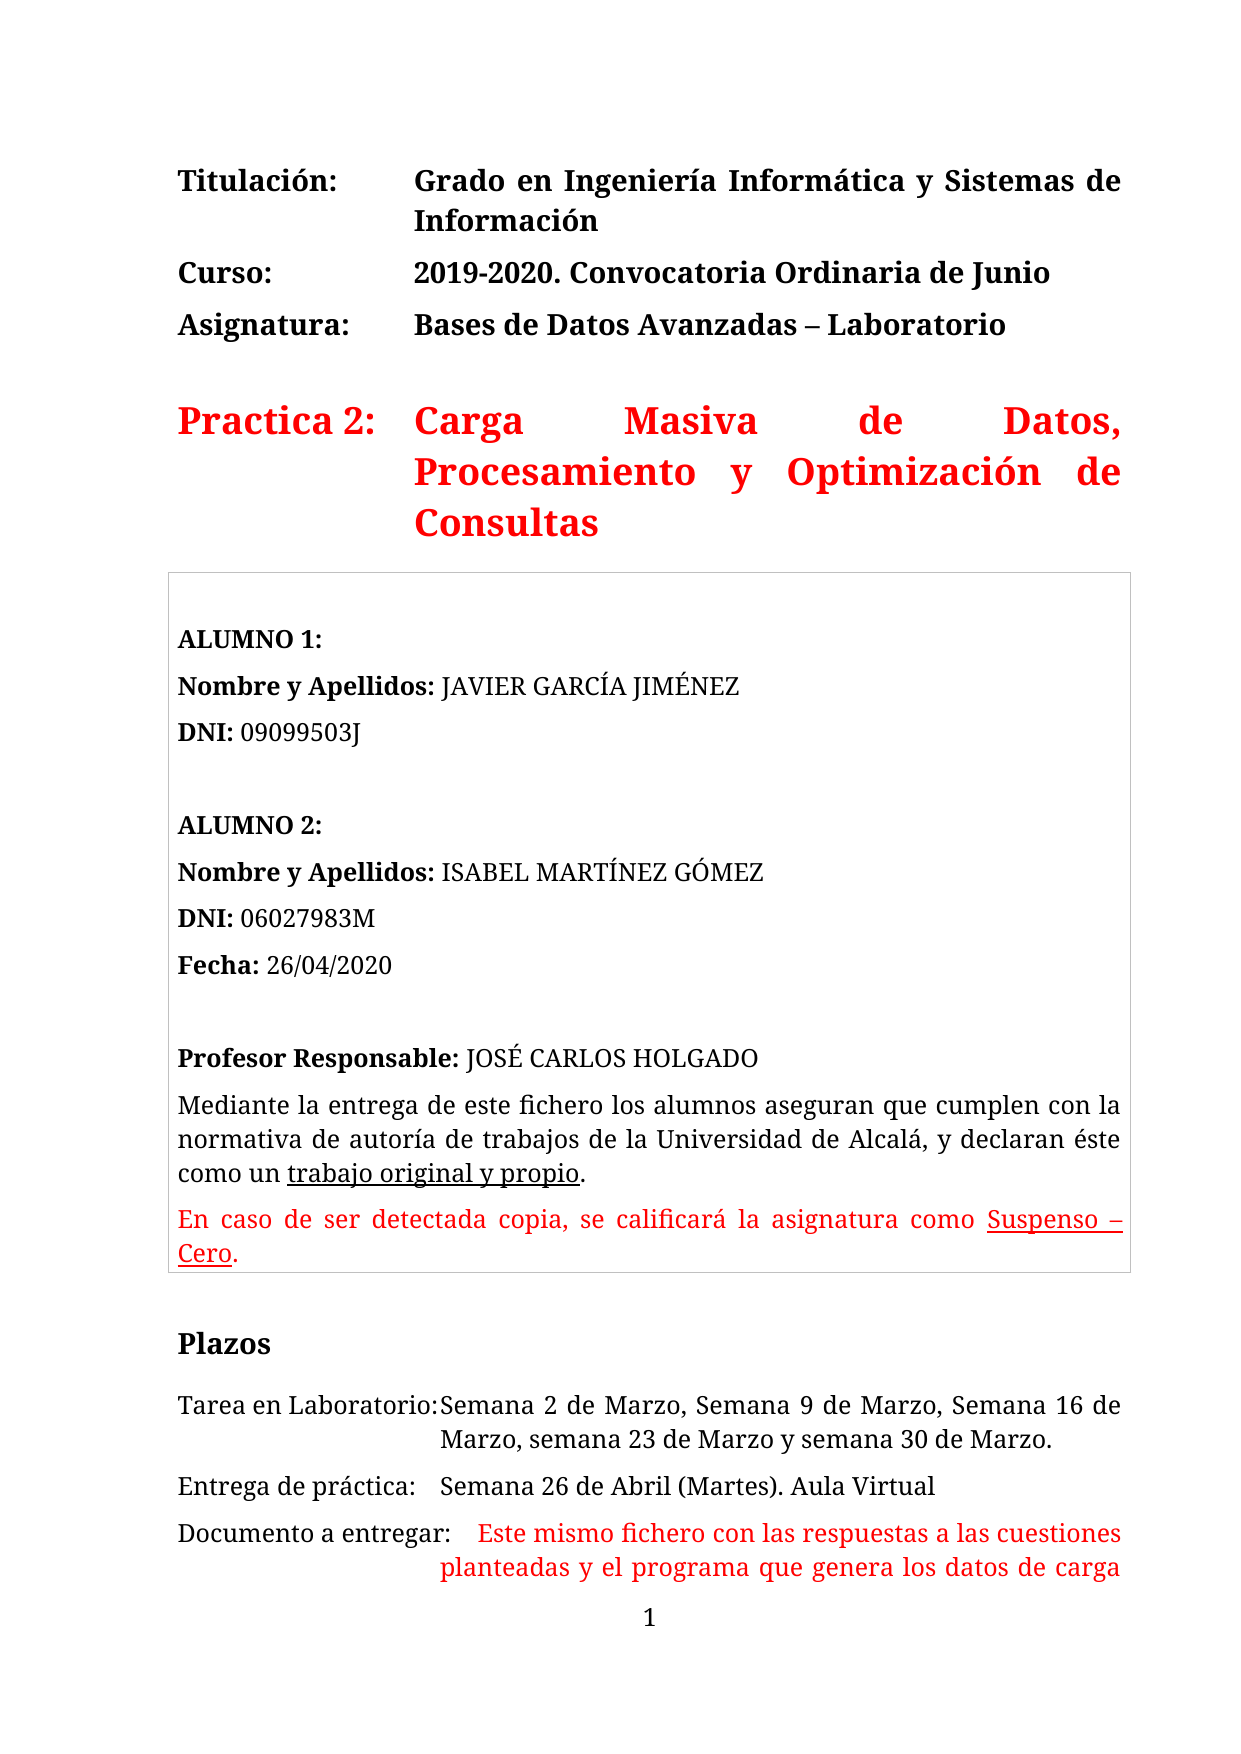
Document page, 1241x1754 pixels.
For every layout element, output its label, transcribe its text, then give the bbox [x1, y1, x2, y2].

text Tarea en Laboratorio: Semana 2 de Marzo, Semana 9 de Marzo, Semana 16 de Marzo, semana 23 de Marzo y semana 30 de Marzo. [177, 1388, 1122, 1456]
text Entrega de práctica: Semana 26 de Abril (Martes). Aula Virtual [177, 1469, 1122, 1503]
text ALUMNO 1: [169, 619, 1130, 656]
text DNI: 09099503J [169, 712, 1130, 749]
text Titulación: Grado en Ingeniería Informática y Sistemas de Información [177, 160, 1122, 239]
text Mediante la entrega de este fichero los alumnos aseguran que cumplen con la normativa de autoría de trabajos de la Universidad de Alcalá, y declaran éste como un trabajo original y propio. [169, 1084, 1130, 1189]
text Nombre y Apellidos: ISABEL MARTÍNEZ GÓMEZ [169, 851, 1130, 889]
text Profesor Responsable: JOSÉ CARLOS HOLGADO [169, 1038, 1130, 1075]
text DNI: 06027983M [169, 898, 1130, 935]
text Nombre y Apellidos: JAVIER GARCÍA JIMÉNEZ [169, 665, 1130, 702]
text Practica 2: Carga Masiva de Datos, Procesamiento y Optimización de Consultas [177, 394, 1122, 547]
text Plazos [177, 1323, 1122, 1363]
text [177, 1515, 1122, 1583]
text ALUMNO 2: [169, 805, 1130, 842]
text En caso de ser detectada copia, se calificará la asignatura como Suspenso – Cero. [169, 1199, 1130, 1272]
text Fecha: 26/04/2020 [169, 944, 1130, 982]
text Curso: 2019-2020. Convocatoria Ordinaria de Junio [177, 252, 1122, 292]
text Asignatura: Bases de Datos Avanzadas – Laboratorio [177, 304, 1122, 344]
